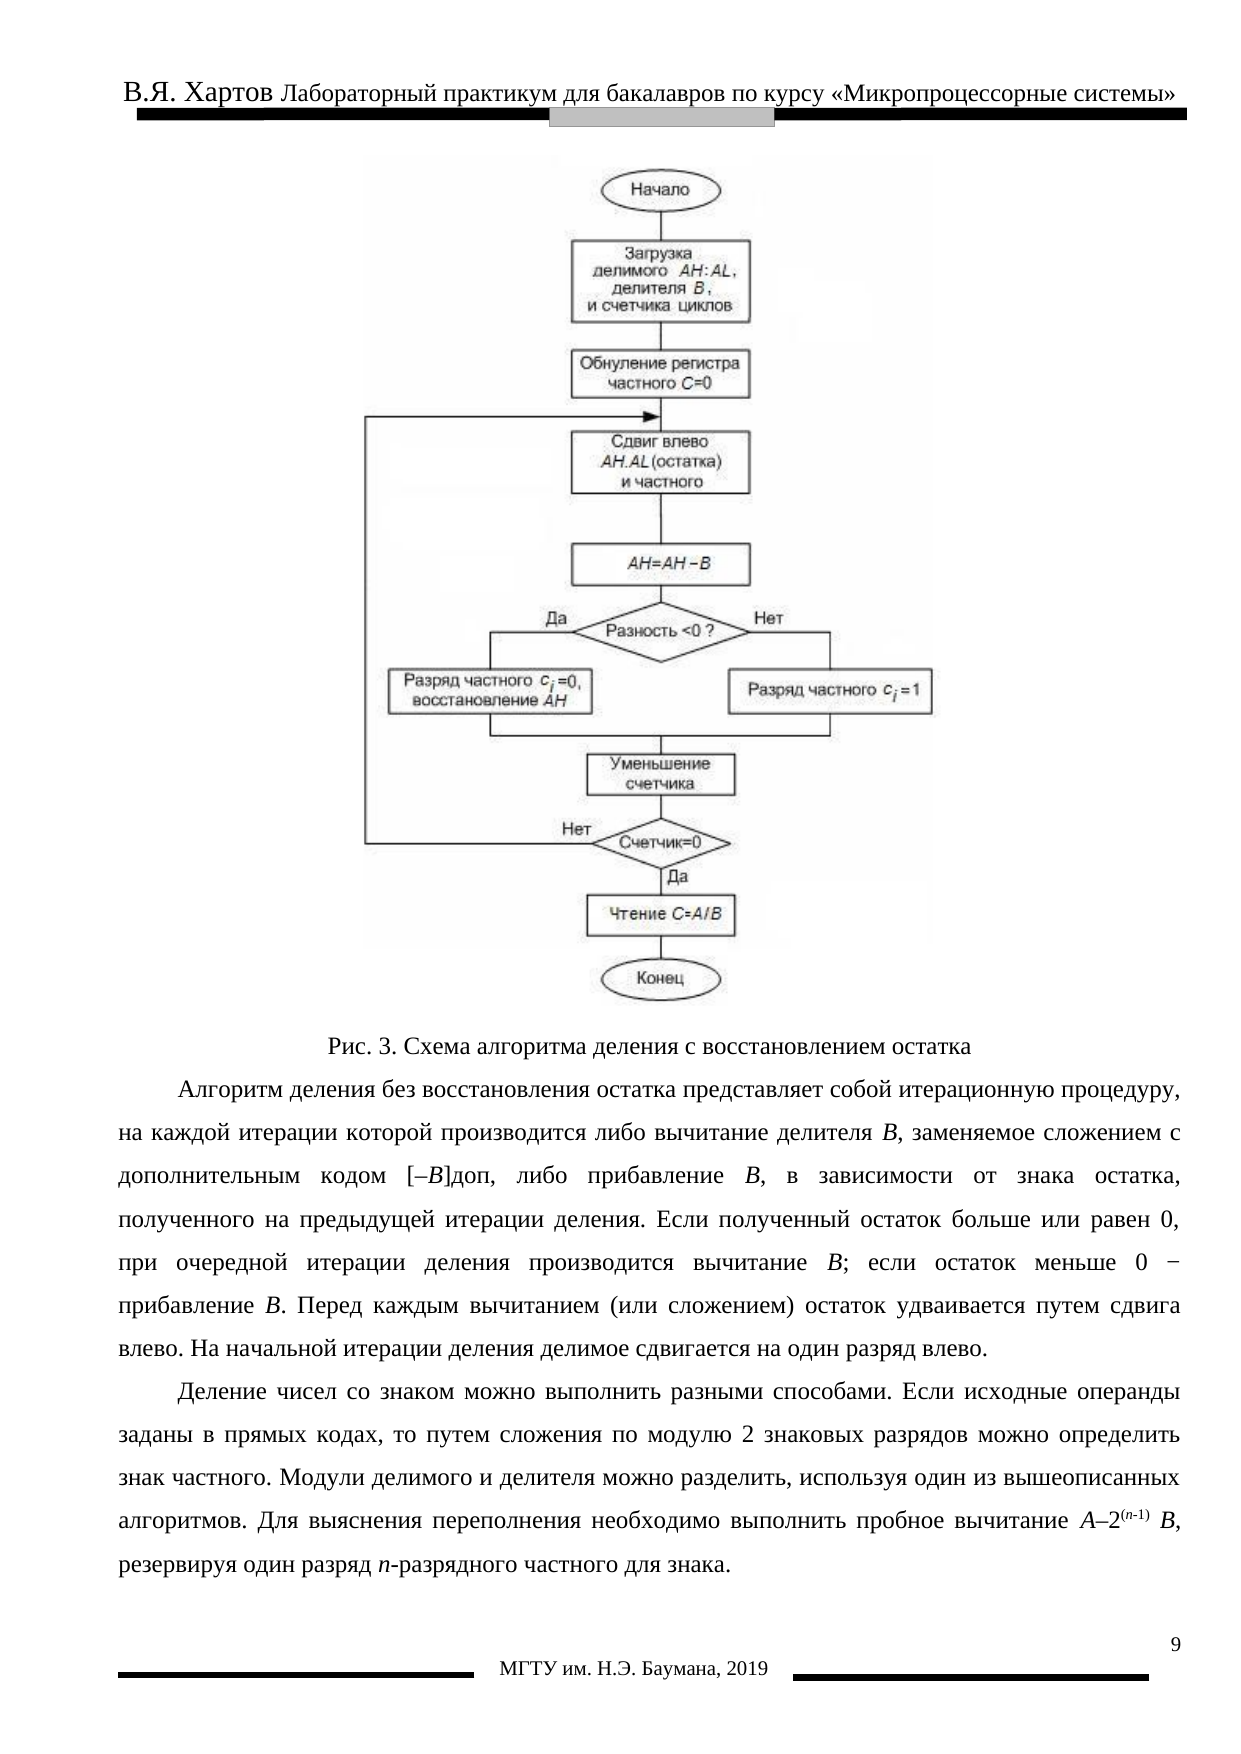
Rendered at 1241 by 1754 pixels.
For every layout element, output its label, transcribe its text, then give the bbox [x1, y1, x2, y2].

text Деление чисел со знаком можно выполнить разными способами. Если исходные операнды заданы в прямых кодах, то путем сложения по модулю 2 знаковых разрядов можно определить знак частного. Модули делимого и делителя можно разделить, используя один из вышеописанных алгоритмов. Для выяснения переполнения необходимо выполнить пробное вычитание A–2(n-1) B, резервируя один разряд n-разрядного частного для знака. [118, 1376, 1181, 1577]
text Рис. 3. Схема алгоритма деления с восстановлением остатка [118, 1031, 1181, 1060]
text Алгоритм деления без восстановления остатка представляет собой итерационную процедуру, на каждой итерации которой производится либо вычитание делителя В, заменяемое сложением с дополнительным кодом [–B]доп, либо прибавление В, в зависимости от знака остатка, полученного на предыдущей итерации деления. Если полученный остаток больше или равен 0, при очередной итерации деления производится вычитание В; если остаток меньше 0 − прибавление В. Перед каждым вычитанием (или сложением) остаток удваивается путем сдвига влево. На начальной итерации деления делимое сдвигается на один разряд влево. [118, 1074, 1181, 1362]
picture [352, 155, 947, 1020]
